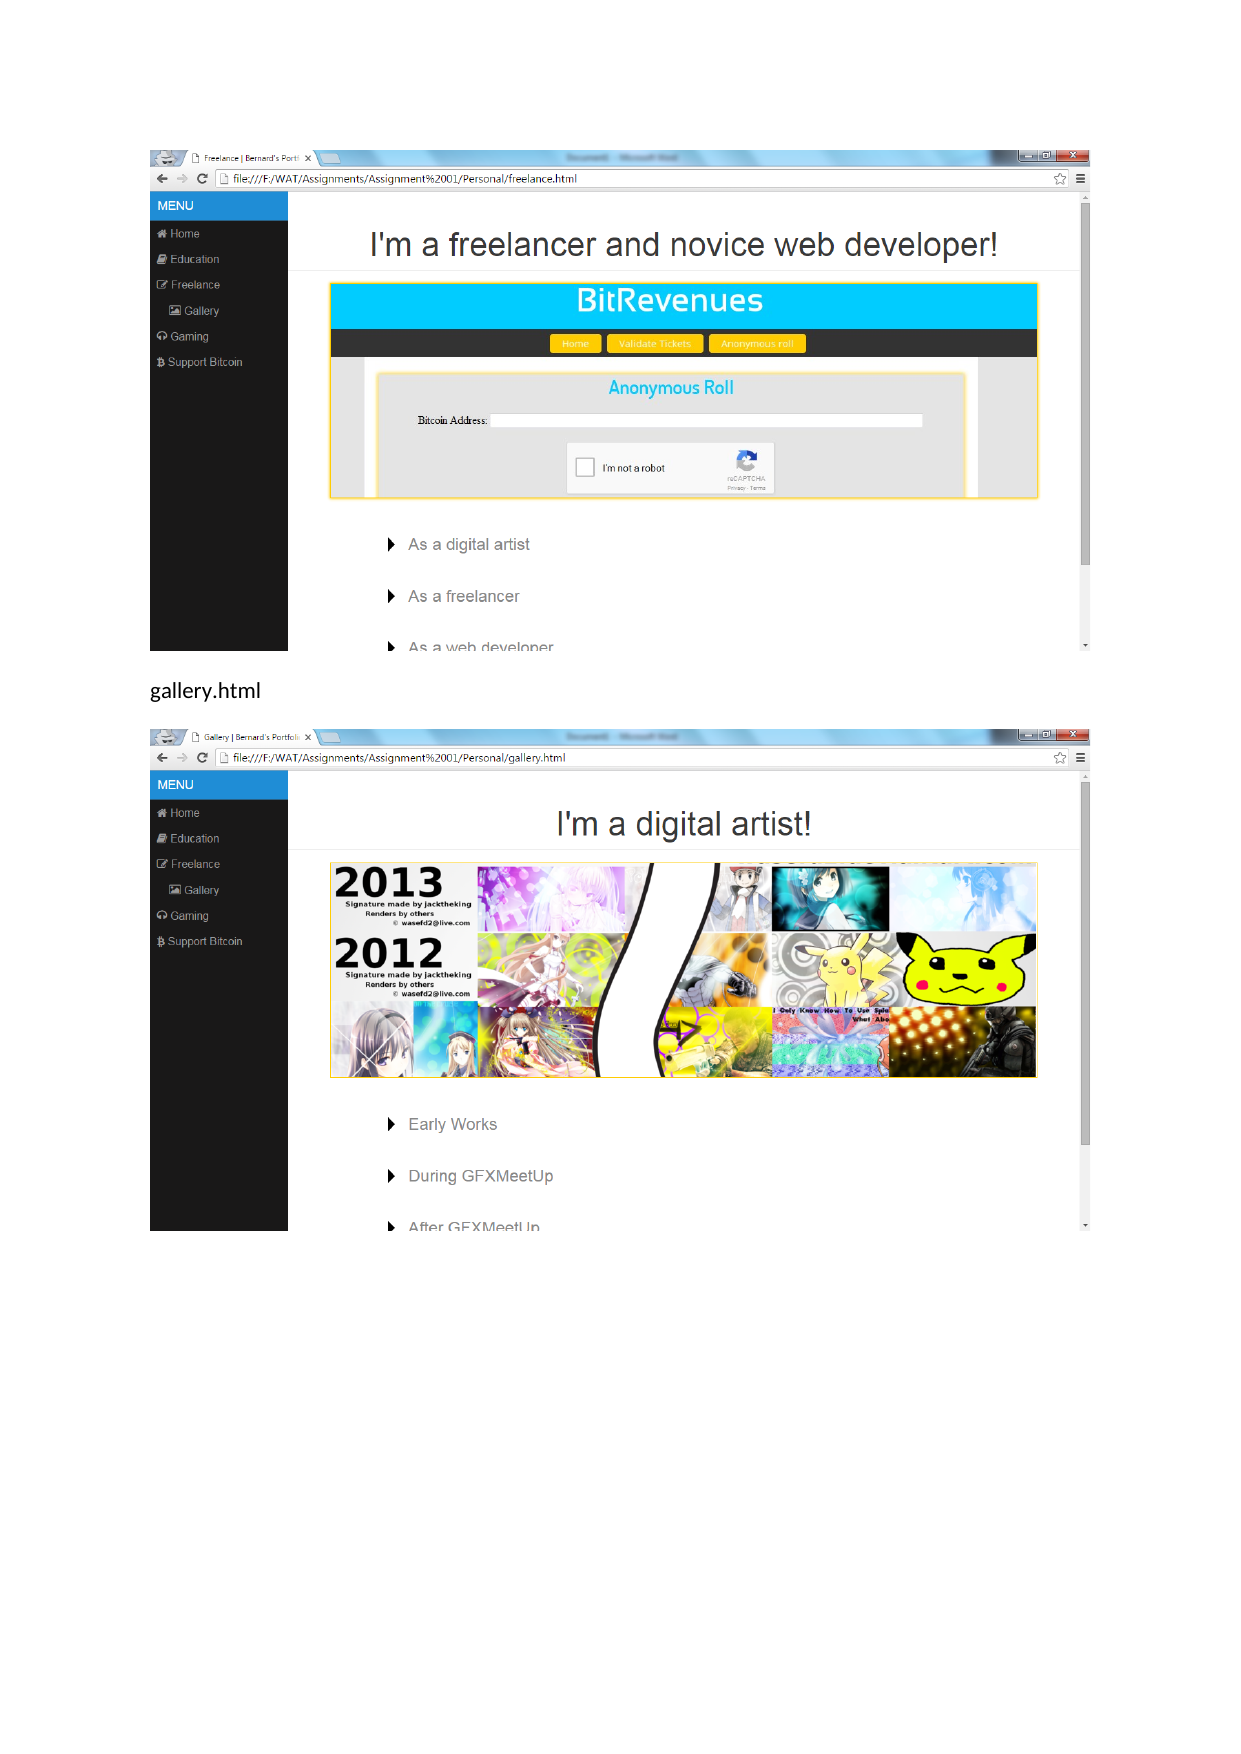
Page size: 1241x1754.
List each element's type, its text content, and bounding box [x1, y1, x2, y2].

text gallery.html [150, 676, 1090, 704]
picture [150, 729, 1091, 1231]
picture [150, 150, 1091, 651]
